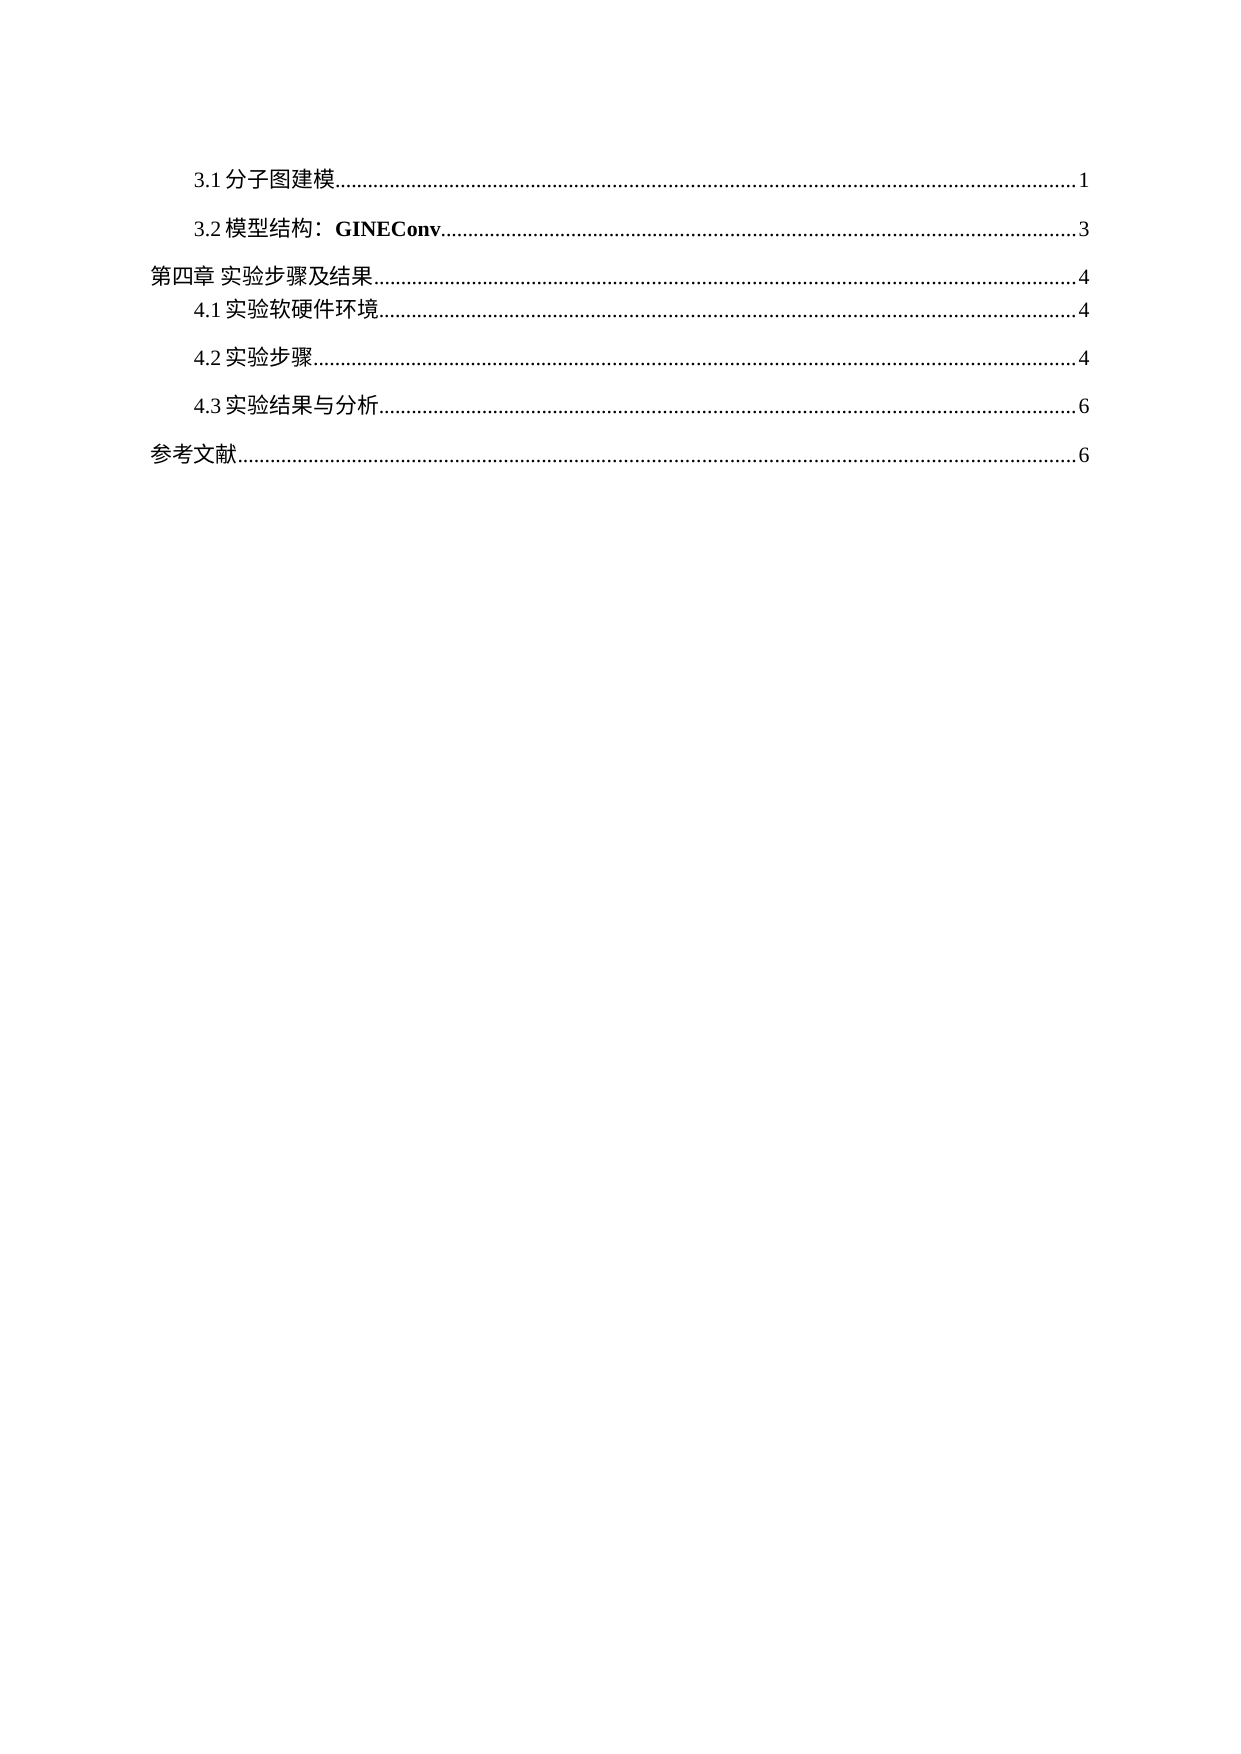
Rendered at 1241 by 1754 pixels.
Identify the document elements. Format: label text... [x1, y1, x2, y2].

text 参考文献 6 [150, 436, 1090, 469]
text 4.3实验结果与分析 6 [194, 388, 1090, 420]
text 4.1实验软硬件环境 4 [194, 291, 1090, 324]
text 第四章 实验步骤及结果 4 [150, 259, 1090, 291]
text 3.1分子图建模 1 [194, 162, 1090, 194]
text 4.2实验步骤 4 [194, 339, 1090, 372]
text 3.2模型结构：GINEConv 3 [194, 210, 1090, 243]
